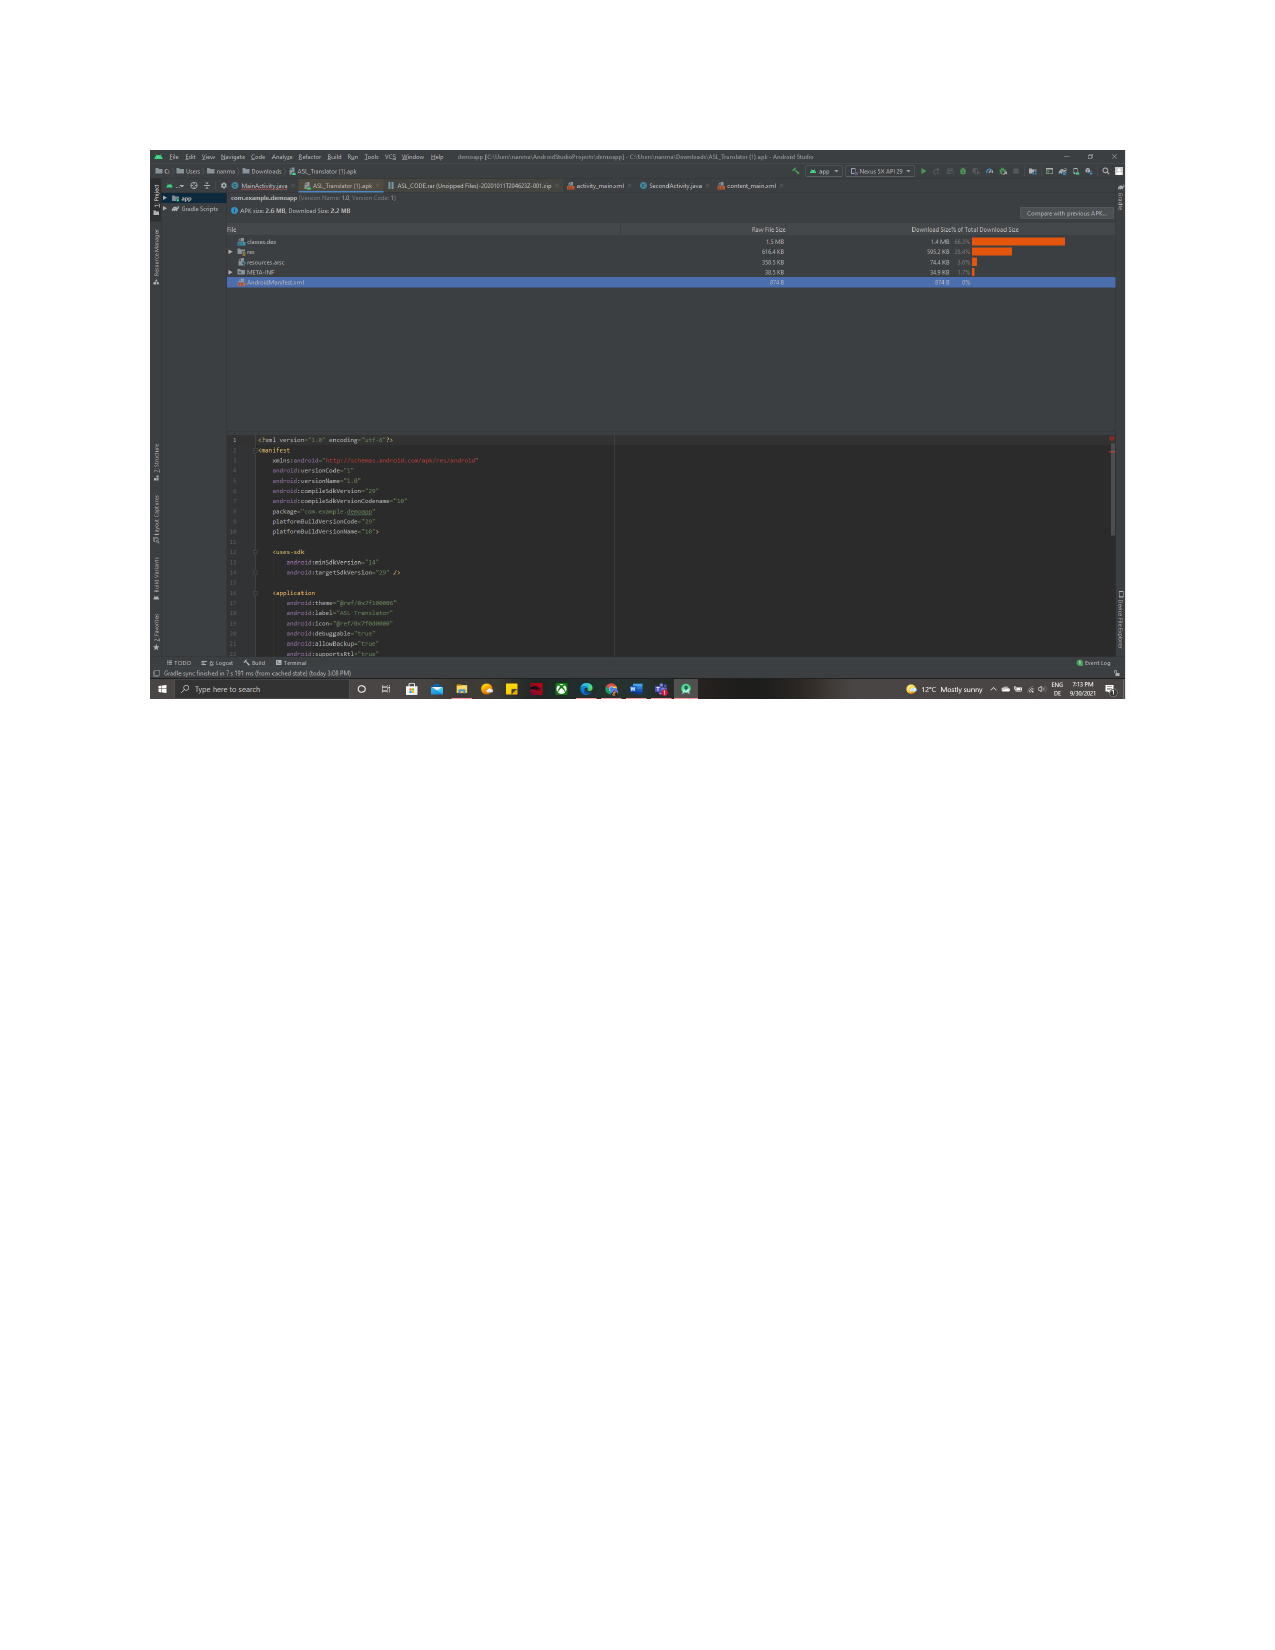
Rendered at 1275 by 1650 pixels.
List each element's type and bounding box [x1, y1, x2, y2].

picture [150, 150, 1125, 699]
